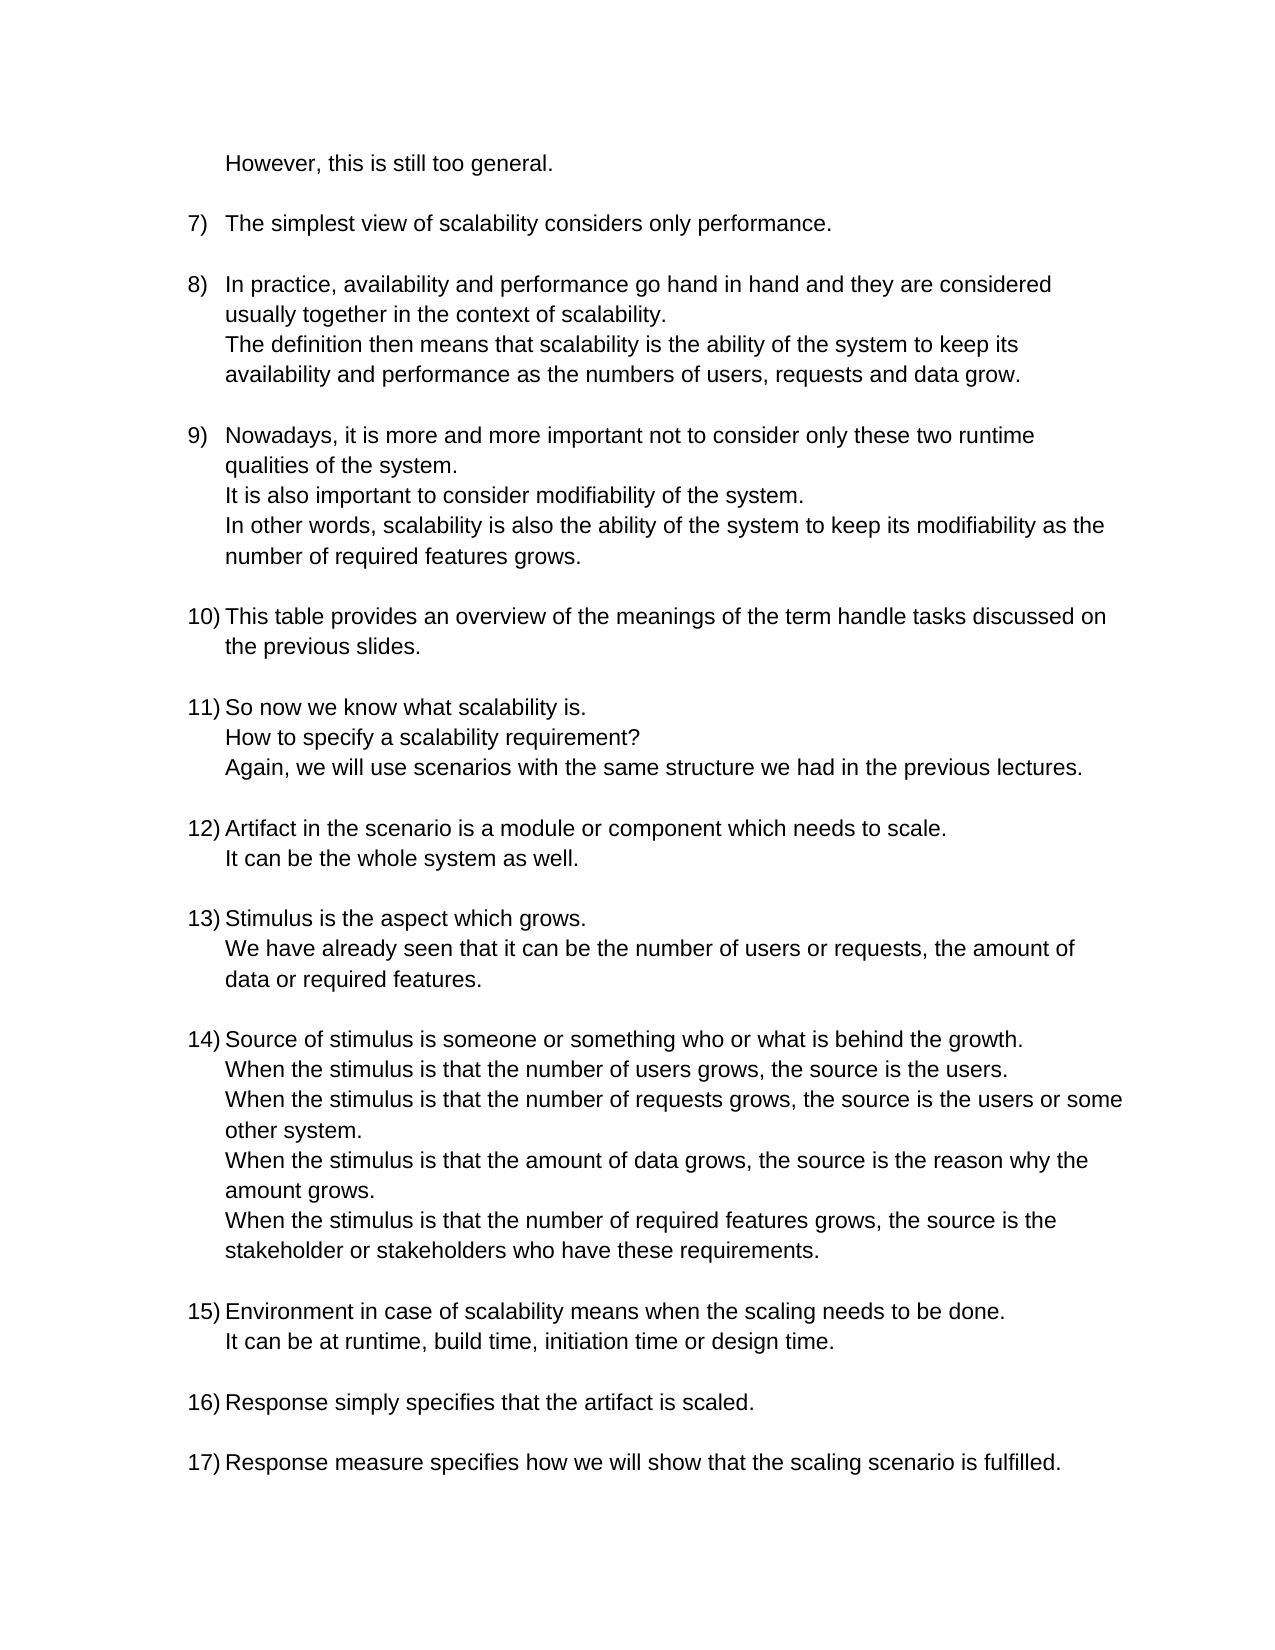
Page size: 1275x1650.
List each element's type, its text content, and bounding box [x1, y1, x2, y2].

text We have already seen that it can be the number of users or requests, the amount of data or required features. [225, 935, 1125, 992]
text It can be at runtime, build time, initiation time or design time. [225, 1328, 1125, 1354]
list Response measure specifies how we will show that the scaling scenario is fulfilled. [187, 1449, 1125, 1475]
list The simplest view of scalability considers only performance. [187, 210, 1125, 237]
text When the stimulus is that the number of required features grows, the source is the stakeholder or stakeholders who have these requirements. [225, 1207, 1125, 1264]
list Stimulus is the aspect which grows. [187, 905, 1125, 932]
list Response simply specifies that the artifact is scaled. [187, 1388, 1125, 1415]
list So now we know what scalability is. [187, 694, 1125, 720]
list This table provides an overview of the meanings of the term handle tasks discussed on the previous slides. [187, 603, 1125, 660]
text It is also important to consider modifiability of the system. [225, 482, 1125, 509]
list In practice, availability and performance go hand in hand and they are considered usually together in the context of scalability. [187, 271, 1125, 327]
list Environment in case of scalability means when the scaling needs to be done. [187, 1298, 1125, 1324]
text When the stimulus is that the number of users grows, the source is the users. [225, 1056, 1125, 1083]
text In other words, scalability is also the ability of the system to keep its modifiability as the number of required features grows. [225, 512, 1125, 569]
list Nowadays, it is more and more important not to consider only these two runtime qualities of the system. [187, 422, 1125, 478]
text The definition then means that scalability is the ability of the system to keep its availability and performance as the numbers of users, requests and data grow. [225, 331, 1125, 388]
text Again, we will use scenarios with the same structure we had in the previous lectures. [225, 754, 1125, 781]
text However, this is still too general. [225, 150, 1125, 176]
text When the stimulus is that the amount of data grows, the source is the reason why the amount grows. [225, 1147, 1125, 1203]
text It can be the whole system as well. [225, 845, 1125, 871]
text When the stimulus is that the number of requests grows, the source is the users or some other system. [225, 1086, 1125, 1143]
list Artifact in the scenario is a module or component which needs to scale. [187, 814, 1125, 841]
list Source of stimulus is someone or something who or what is behind the growth. [187, 1026, 1125, 1052]
text How to specify a scalability requirement? [225, 724, 1125, 750]
